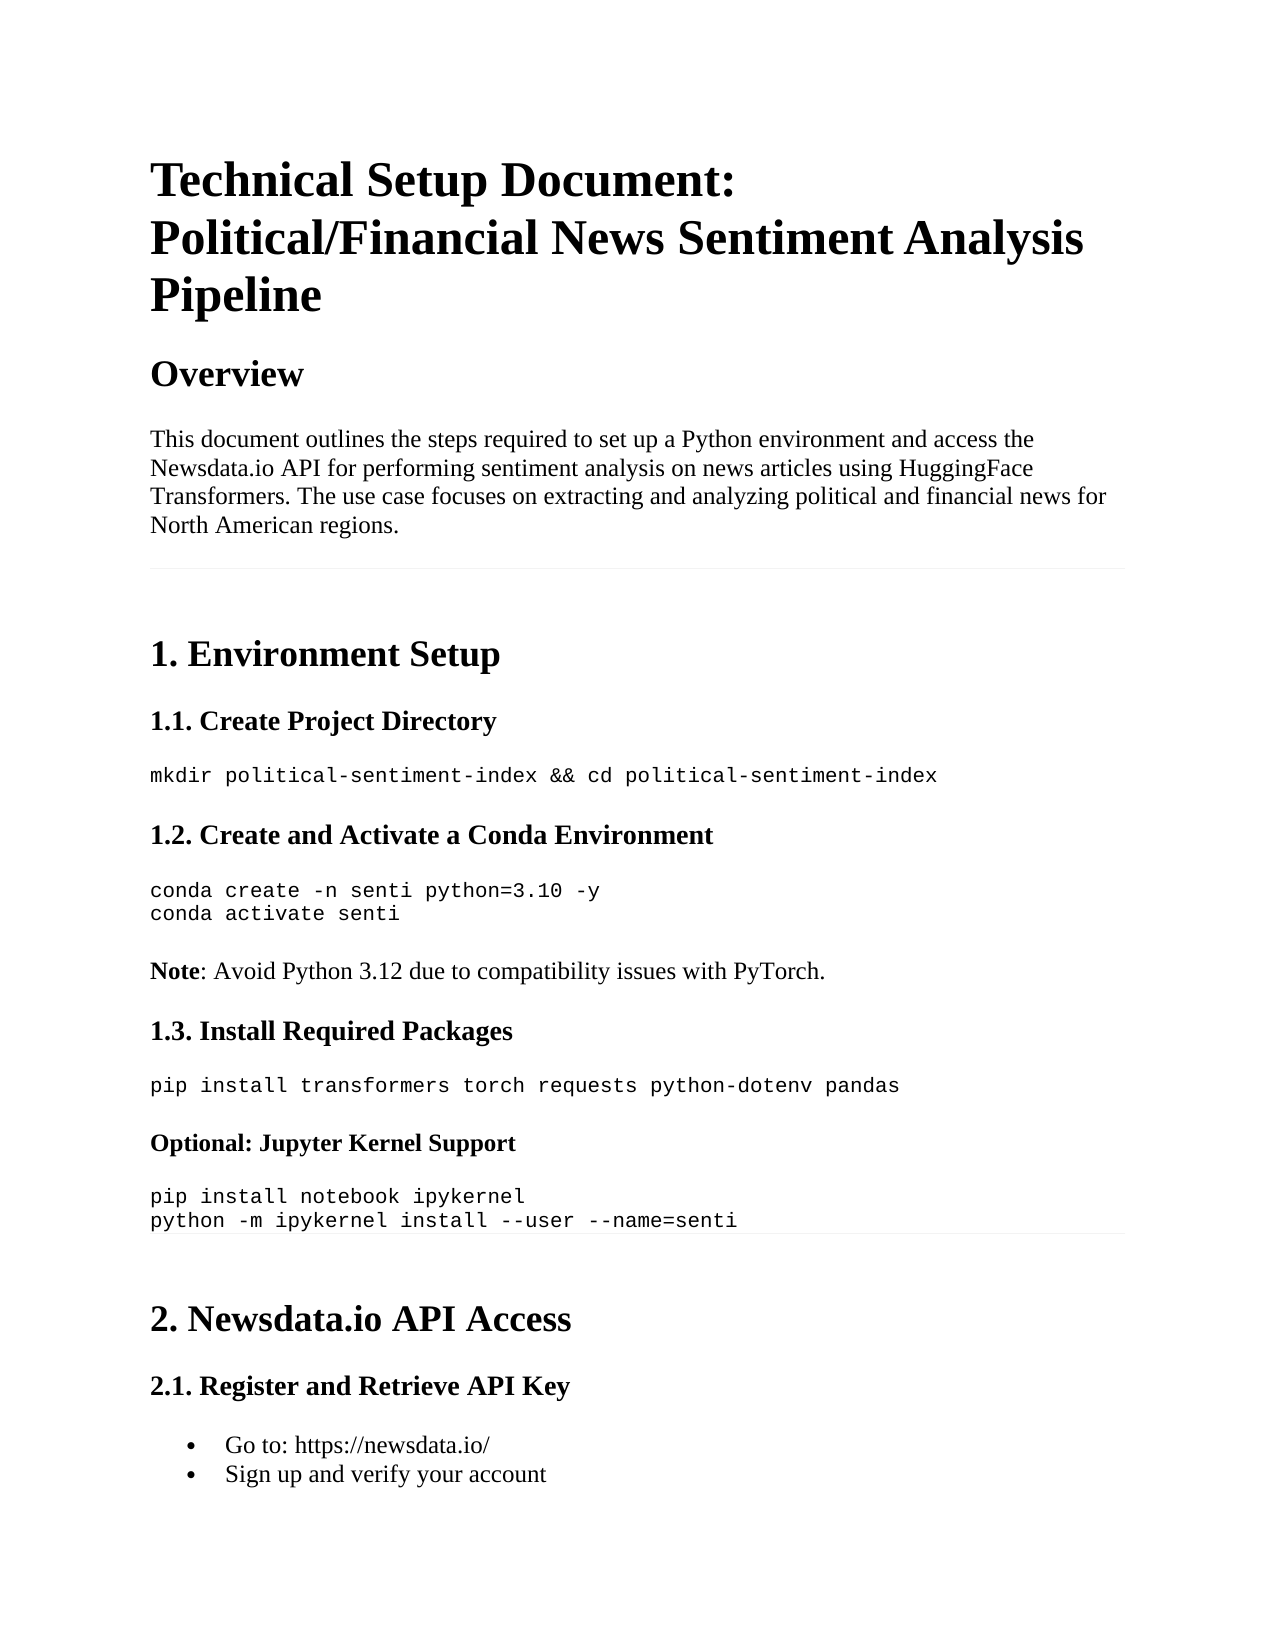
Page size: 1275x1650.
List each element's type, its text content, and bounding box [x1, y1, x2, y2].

text 1.2. Create and Activate a Conda Environment [150, 818, 1125, 850]
text Note: Avoid Python 3.12 due to compatibility issues with PyTorch. [150, 956, 1125, 985]
text python -m ipykernel install --user --name=senti [150, 1210, 1125, 1233]
text Overview [150, 352, 1125, 395]
text Technical Setup Document: Political/Financial News Sentiment Analysis Pipeline [150, 150, 1125, 322]
text conda activate senti [150, 903, 1125, 927]
list Go to: https://newsdata.io/ [187, 1431, 1125, 1459]
text conda create -n senti python=3.10 -y [150, 879, 1125, 903]
text 1. Environment Setup [150, 631, 1125, 674]
text mkdir political-sentiment-index && cd political-sentiment-index [150, 765, 1125, 789]
text pip install notebook ipykernel [150, 1186, 1125, 1210]
text 2. Newsdata.io API Access [150, 1297, 1125, 1340]
text pip install transformers torch requests python-dotenv pandas [150, 1076, 1125, 1099]
text 1.3. Install Required Packages [150, 1014, 1125, 1046]
text Optional: Jupyter Kernel Support [150, 1128, 1125, 1157]
list Sign up and verify your account [187, 1459, 1125, 1488]
text 2.1. Register and Retrieve API Key [150, 1369, 1125, 1401]
text This document outlines the steps required to set up a Python environment and access the Newsdata.io API for performing sentiment analysis on news articles using HuggingFace Transformers. The use case focuses on extracting and analyzing political and financial news for North American regions. [150, 424, 1125, 539]
text 1.1. Create Project Directory [150, 704, 1125, 736]
